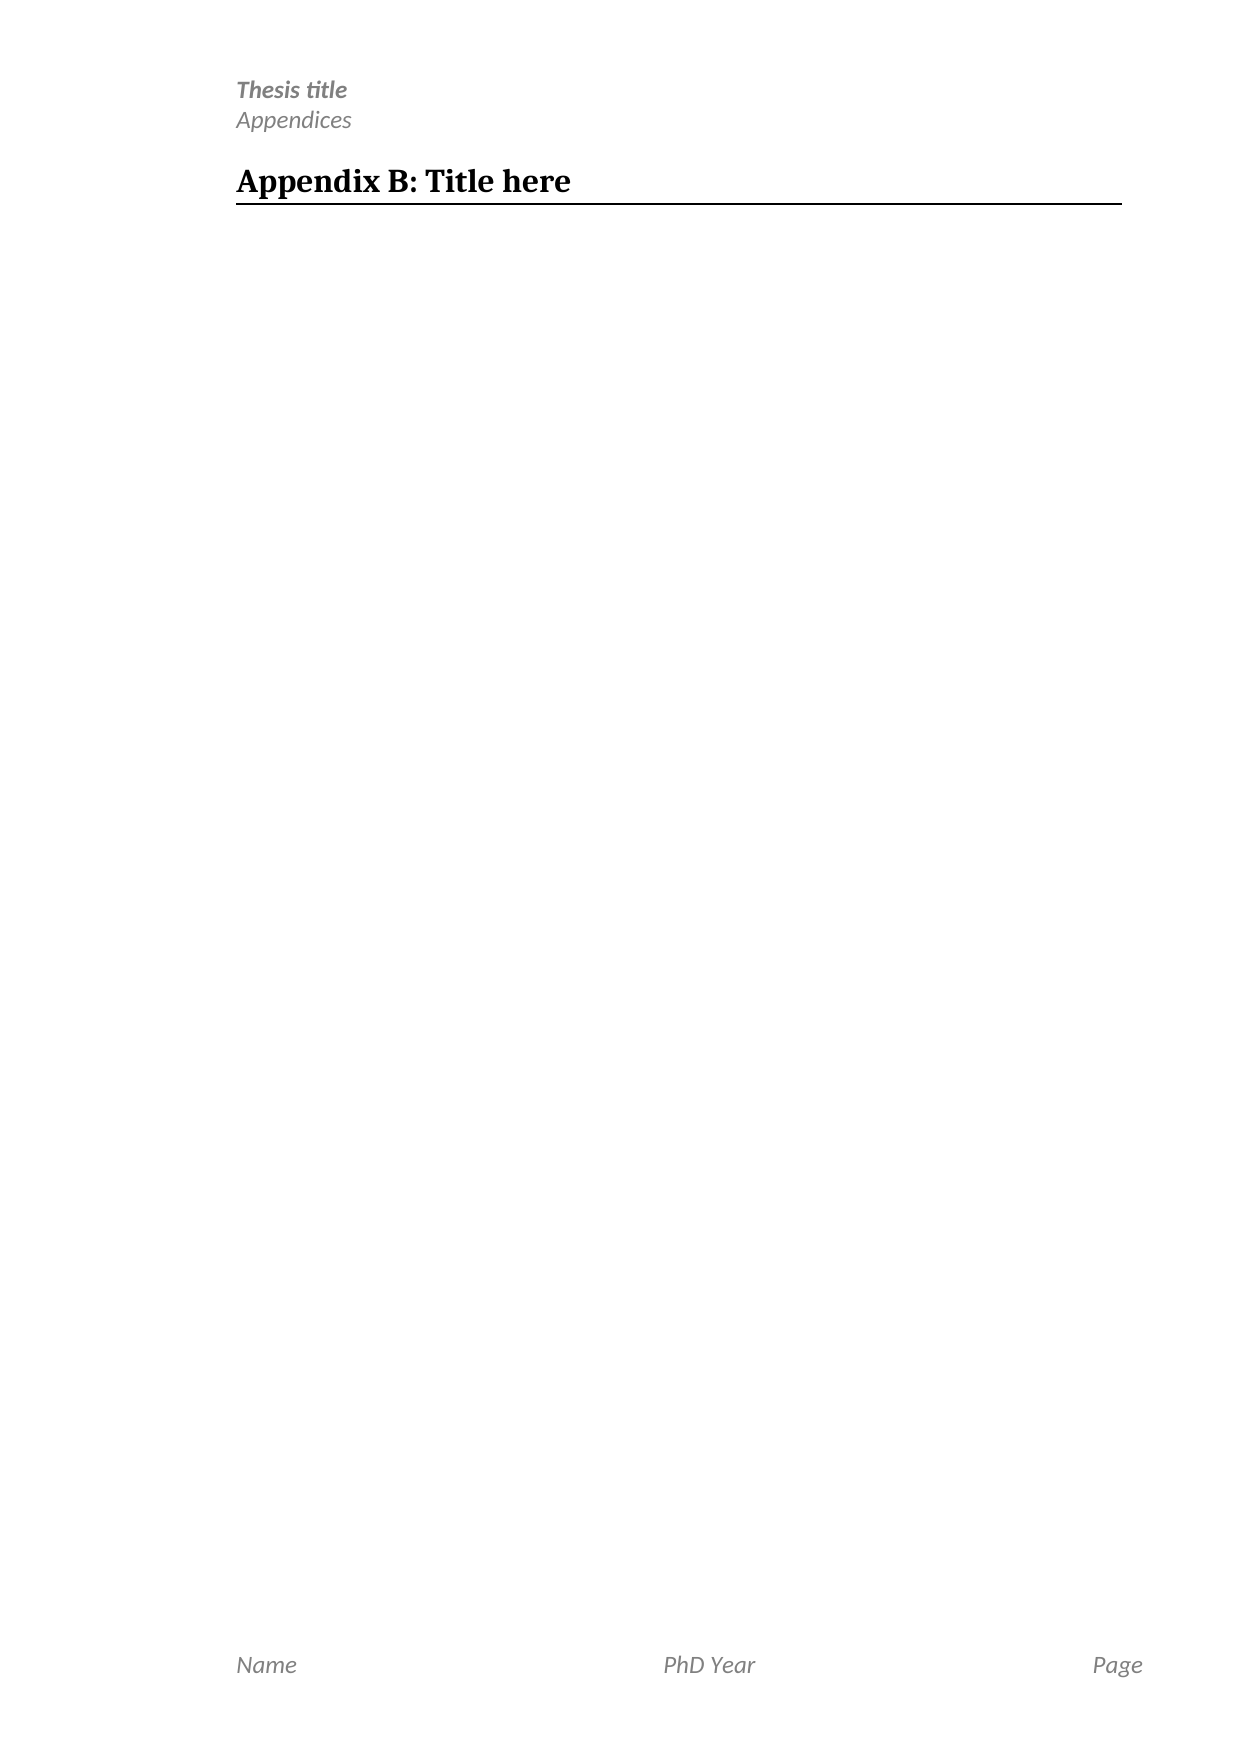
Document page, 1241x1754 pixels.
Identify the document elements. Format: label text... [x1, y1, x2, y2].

subtitle Appendix B: Title here [236, 163, 1122, 203]
